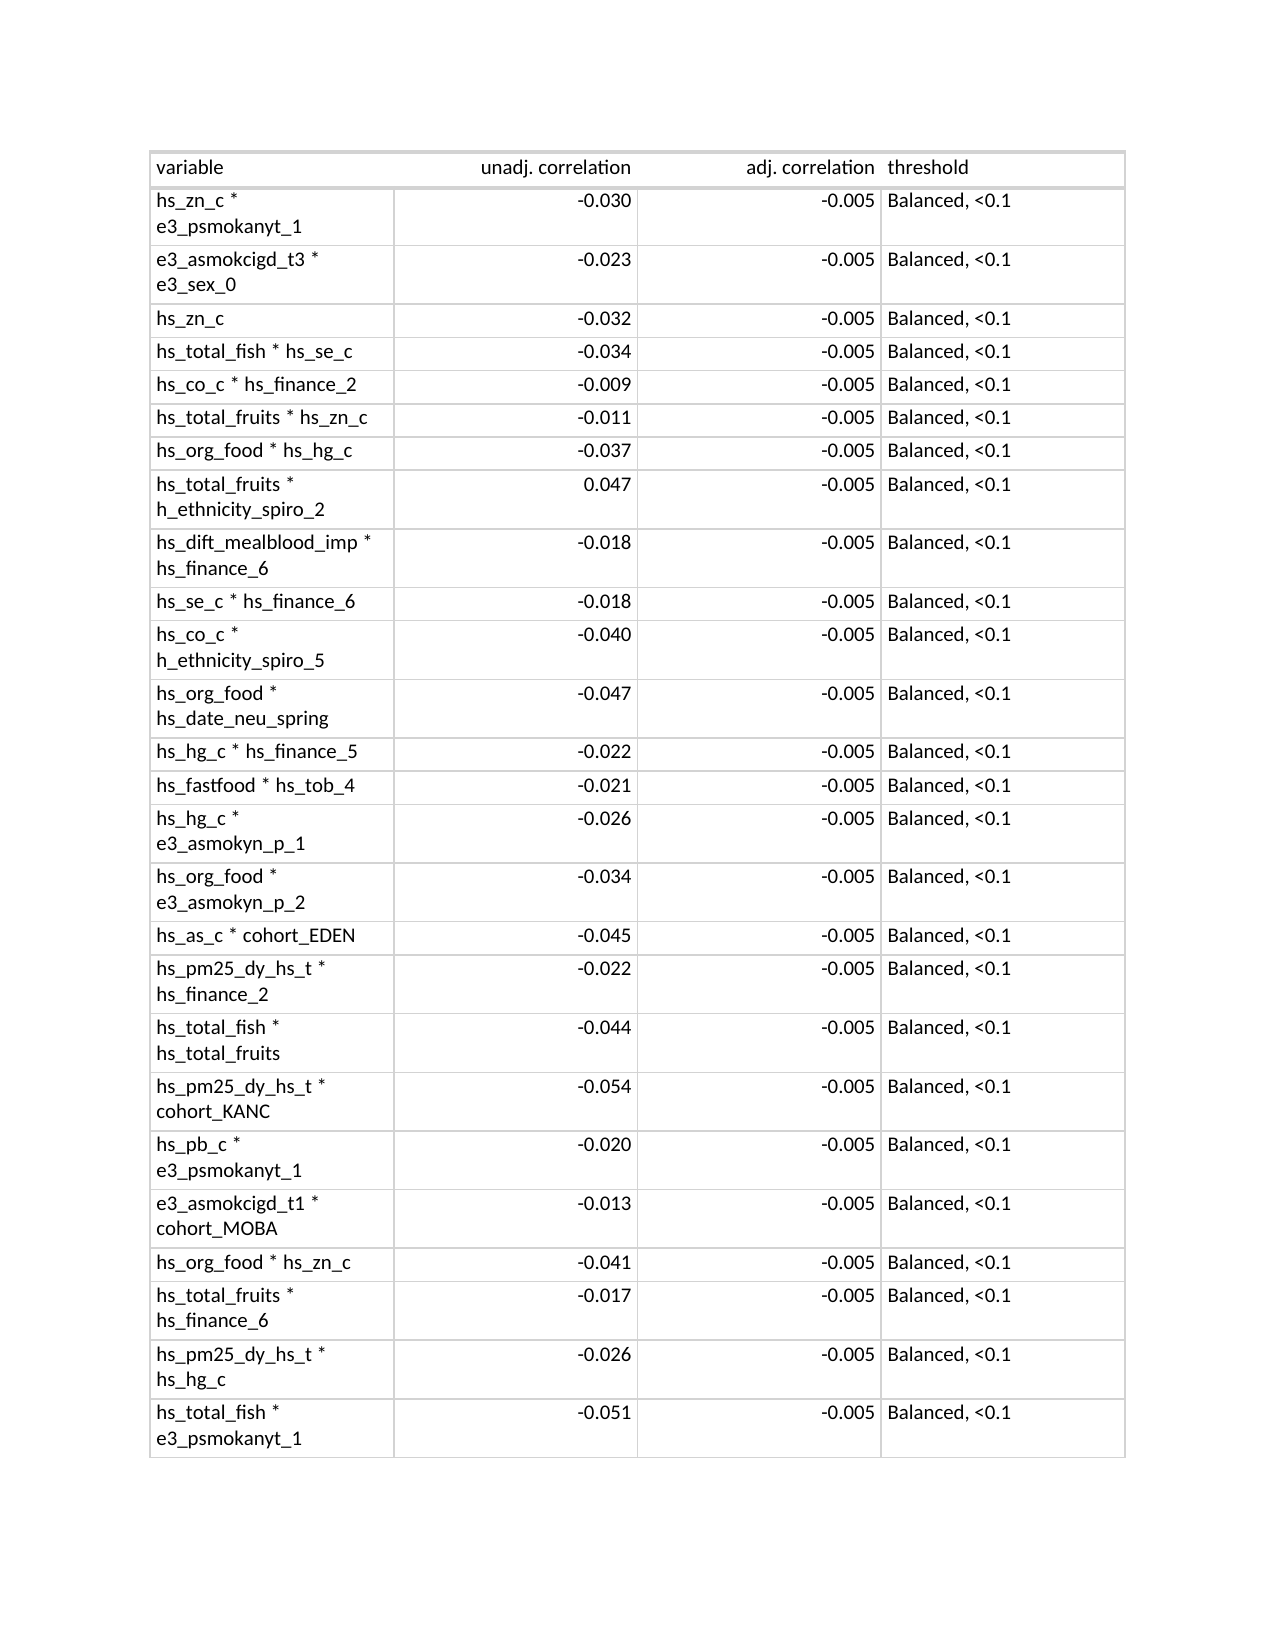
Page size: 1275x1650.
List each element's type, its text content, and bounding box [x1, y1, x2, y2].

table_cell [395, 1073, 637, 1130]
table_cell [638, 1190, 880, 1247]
table_header unadj. correlation [394, 154, 637, 186]
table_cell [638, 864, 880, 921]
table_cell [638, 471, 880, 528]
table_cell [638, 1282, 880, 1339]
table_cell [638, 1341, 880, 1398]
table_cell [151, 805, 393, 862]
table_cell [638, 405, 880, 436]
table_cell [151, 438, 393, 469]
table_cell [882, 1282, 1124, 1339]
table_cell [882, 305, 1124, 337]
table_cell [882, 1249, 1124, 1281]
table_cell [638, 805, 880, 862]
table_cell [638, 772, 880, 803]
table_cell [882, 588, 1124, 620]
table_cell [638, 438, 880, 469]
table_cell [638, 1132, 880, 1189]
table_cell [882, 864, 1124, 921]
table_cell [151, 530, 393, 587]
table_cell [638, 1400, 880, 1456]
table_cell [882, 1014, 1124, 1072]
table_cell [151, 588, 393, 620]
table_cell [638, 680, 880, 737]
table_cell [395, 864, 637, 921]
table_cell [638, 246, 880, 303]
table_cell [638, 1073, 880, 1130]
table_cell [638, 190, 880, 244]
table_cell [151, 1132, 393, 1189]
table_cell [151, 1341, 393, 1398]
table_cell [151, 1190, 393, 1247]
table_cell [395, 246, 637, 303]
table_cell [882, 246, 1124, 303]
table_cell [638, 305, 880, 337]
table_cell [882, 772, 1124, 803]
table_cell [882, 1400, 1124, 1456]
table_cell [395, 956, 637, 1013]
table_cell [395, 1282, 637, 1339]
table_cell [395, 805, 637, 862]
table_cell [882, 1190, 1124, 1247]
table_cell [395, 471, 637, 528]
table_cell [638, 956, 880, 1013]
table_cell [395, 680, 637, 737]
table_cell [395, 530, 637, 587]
table_header threshold [881, 154, 1124, 186]
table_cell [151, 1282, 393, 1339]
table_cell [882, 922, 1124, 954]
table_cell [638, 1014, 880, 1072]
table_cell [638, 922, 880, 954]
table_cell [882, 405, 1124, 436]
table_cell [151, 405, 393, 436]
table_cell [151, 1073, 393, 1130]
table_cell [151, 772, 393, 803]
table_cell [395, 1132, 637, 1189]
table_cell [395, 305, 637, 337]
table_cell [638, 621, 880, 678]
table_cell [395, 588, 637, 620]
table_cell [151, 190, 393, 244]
table_header variable [151, 154, 394, 186]
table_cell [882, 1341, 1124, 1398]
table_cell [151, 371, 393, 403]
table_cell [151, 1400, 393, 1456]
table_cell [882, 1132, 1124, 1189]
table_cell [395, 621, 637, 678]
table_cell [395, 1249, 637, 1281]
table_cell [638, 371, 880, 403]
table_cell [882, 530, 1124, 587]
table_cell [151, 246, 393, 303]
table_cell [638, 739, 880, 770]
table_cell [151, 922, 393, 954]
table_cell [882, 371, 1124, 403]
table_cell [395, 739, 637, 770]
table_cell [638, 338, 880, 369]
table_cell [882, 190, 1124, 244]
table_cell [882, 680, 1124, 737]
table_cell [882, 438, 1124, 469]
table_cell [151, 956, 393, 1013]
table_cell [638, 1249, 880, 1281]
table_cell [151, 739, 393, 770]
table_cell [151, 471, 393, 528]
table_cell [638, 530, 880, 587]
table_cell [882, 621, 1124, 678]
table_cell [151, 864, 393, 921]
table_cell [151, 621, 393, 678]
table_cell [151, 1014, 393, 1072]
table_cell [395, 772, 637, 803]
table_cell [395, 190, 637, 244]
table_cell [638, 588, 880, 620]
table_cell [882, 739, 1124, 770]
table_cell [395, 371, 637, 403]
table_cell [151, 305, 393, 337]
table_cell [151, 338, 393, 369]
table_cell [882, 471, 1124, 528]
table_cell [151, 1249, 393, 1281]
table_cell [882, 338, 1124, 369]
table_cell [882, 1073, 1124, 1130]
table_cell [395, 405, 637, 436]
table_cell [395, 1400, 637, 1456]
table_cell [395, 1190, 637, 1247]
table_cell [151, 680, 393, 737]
table_header adj. correlation [638, 154, 881, 186]
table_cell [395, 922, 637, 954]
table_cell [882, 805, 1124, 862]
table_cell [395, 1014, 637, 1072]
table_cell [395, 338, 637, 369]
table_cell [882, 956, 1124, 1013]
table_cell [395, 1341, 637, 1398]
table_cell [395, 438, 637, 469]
